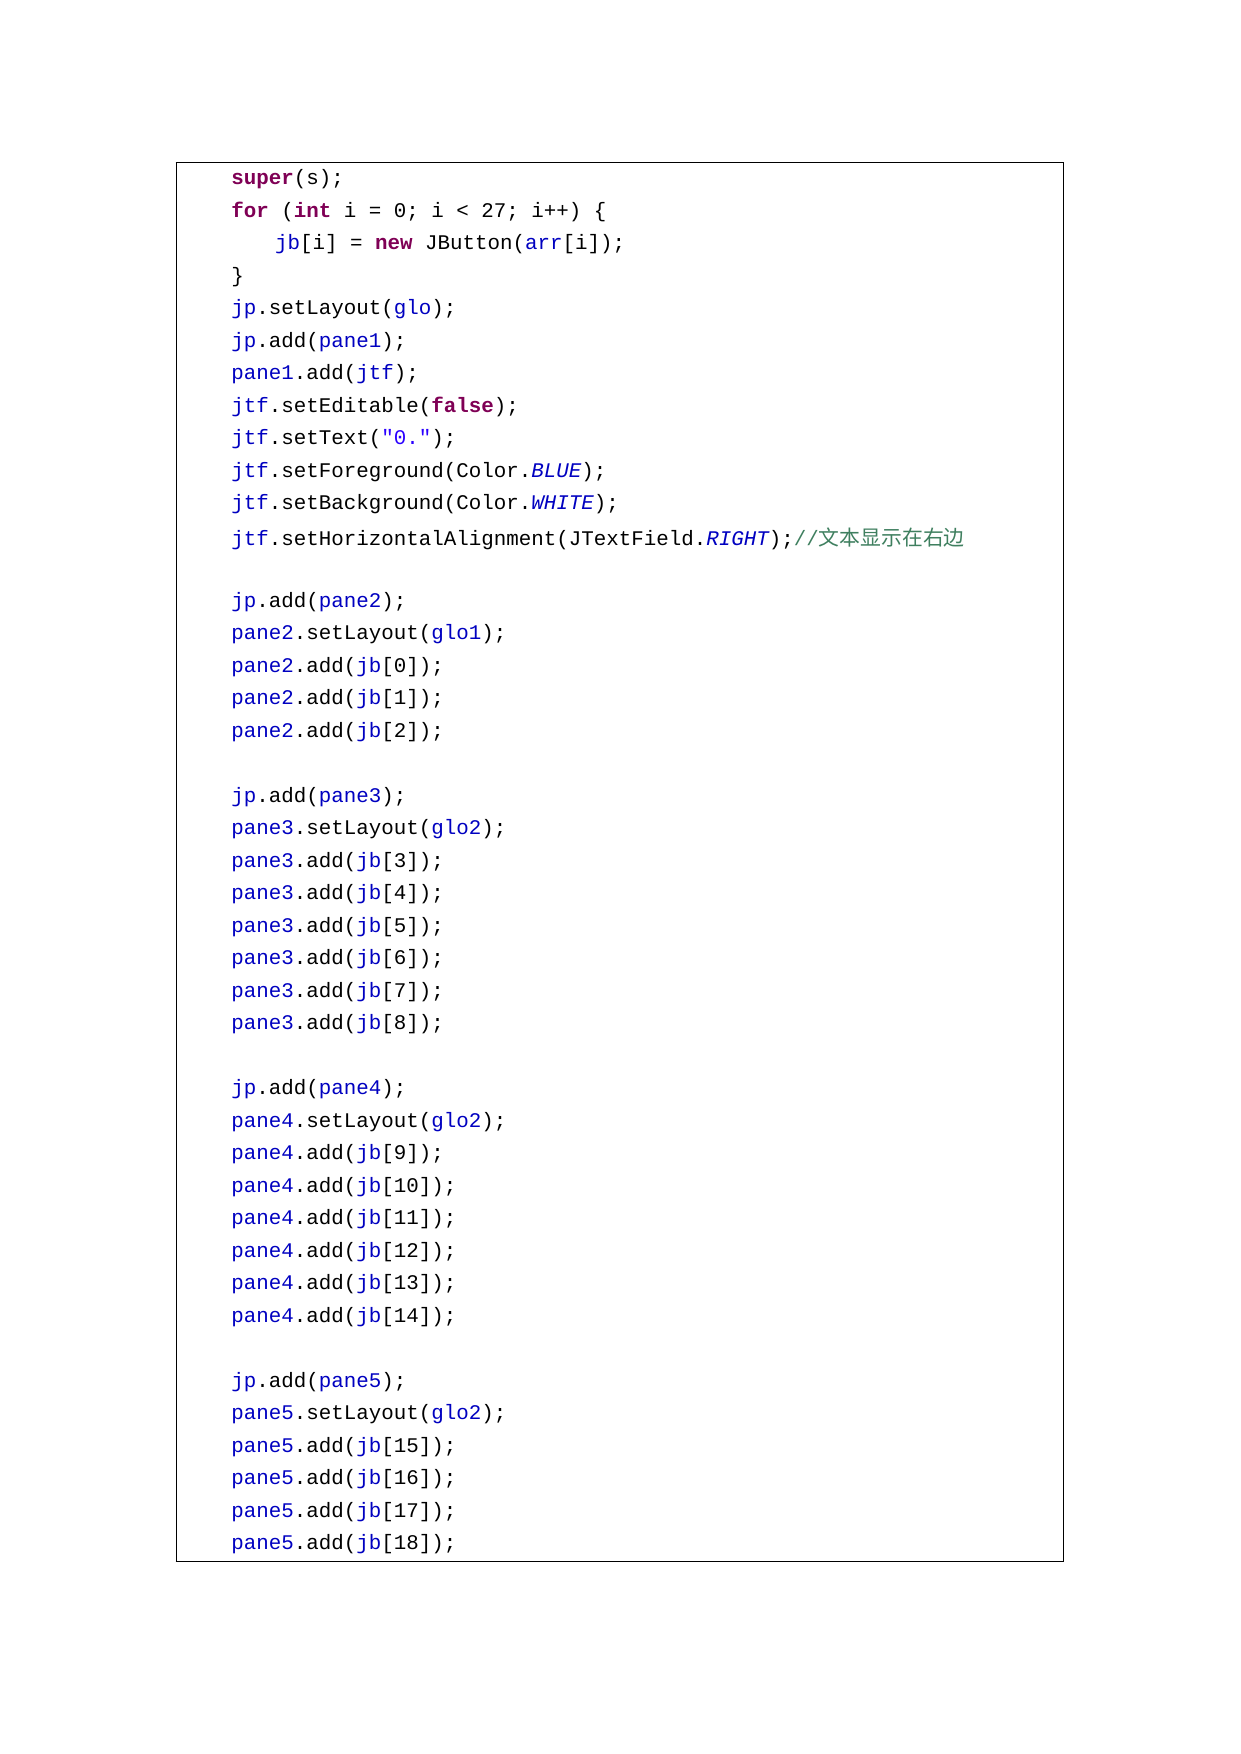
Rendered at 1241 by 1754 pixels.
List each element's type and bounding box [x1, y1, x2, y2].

table_header [177, 163, 1063, 1561]
